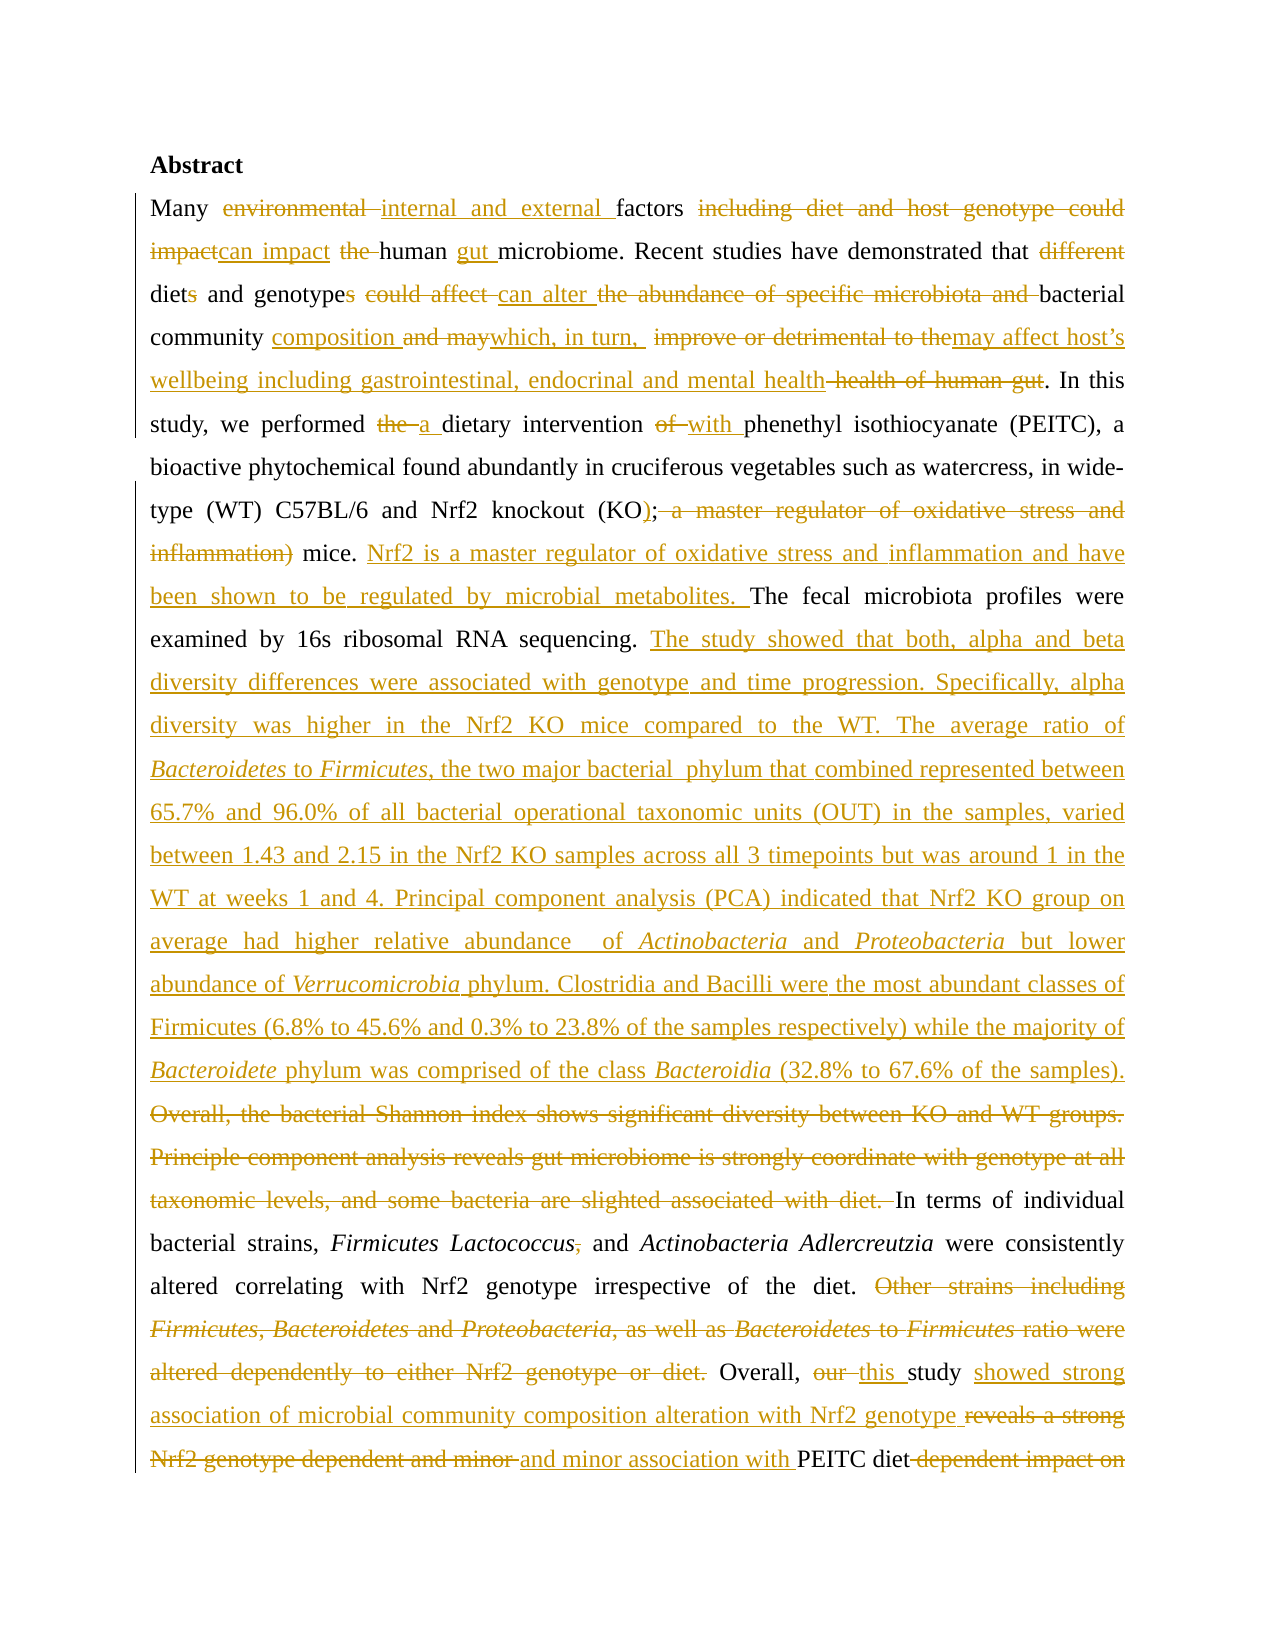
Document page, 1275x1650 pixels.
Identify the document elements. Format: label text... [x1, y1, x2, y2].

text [150, 1331, 1125, 1472]
text Abstract [150, 150, 1125, 179]
